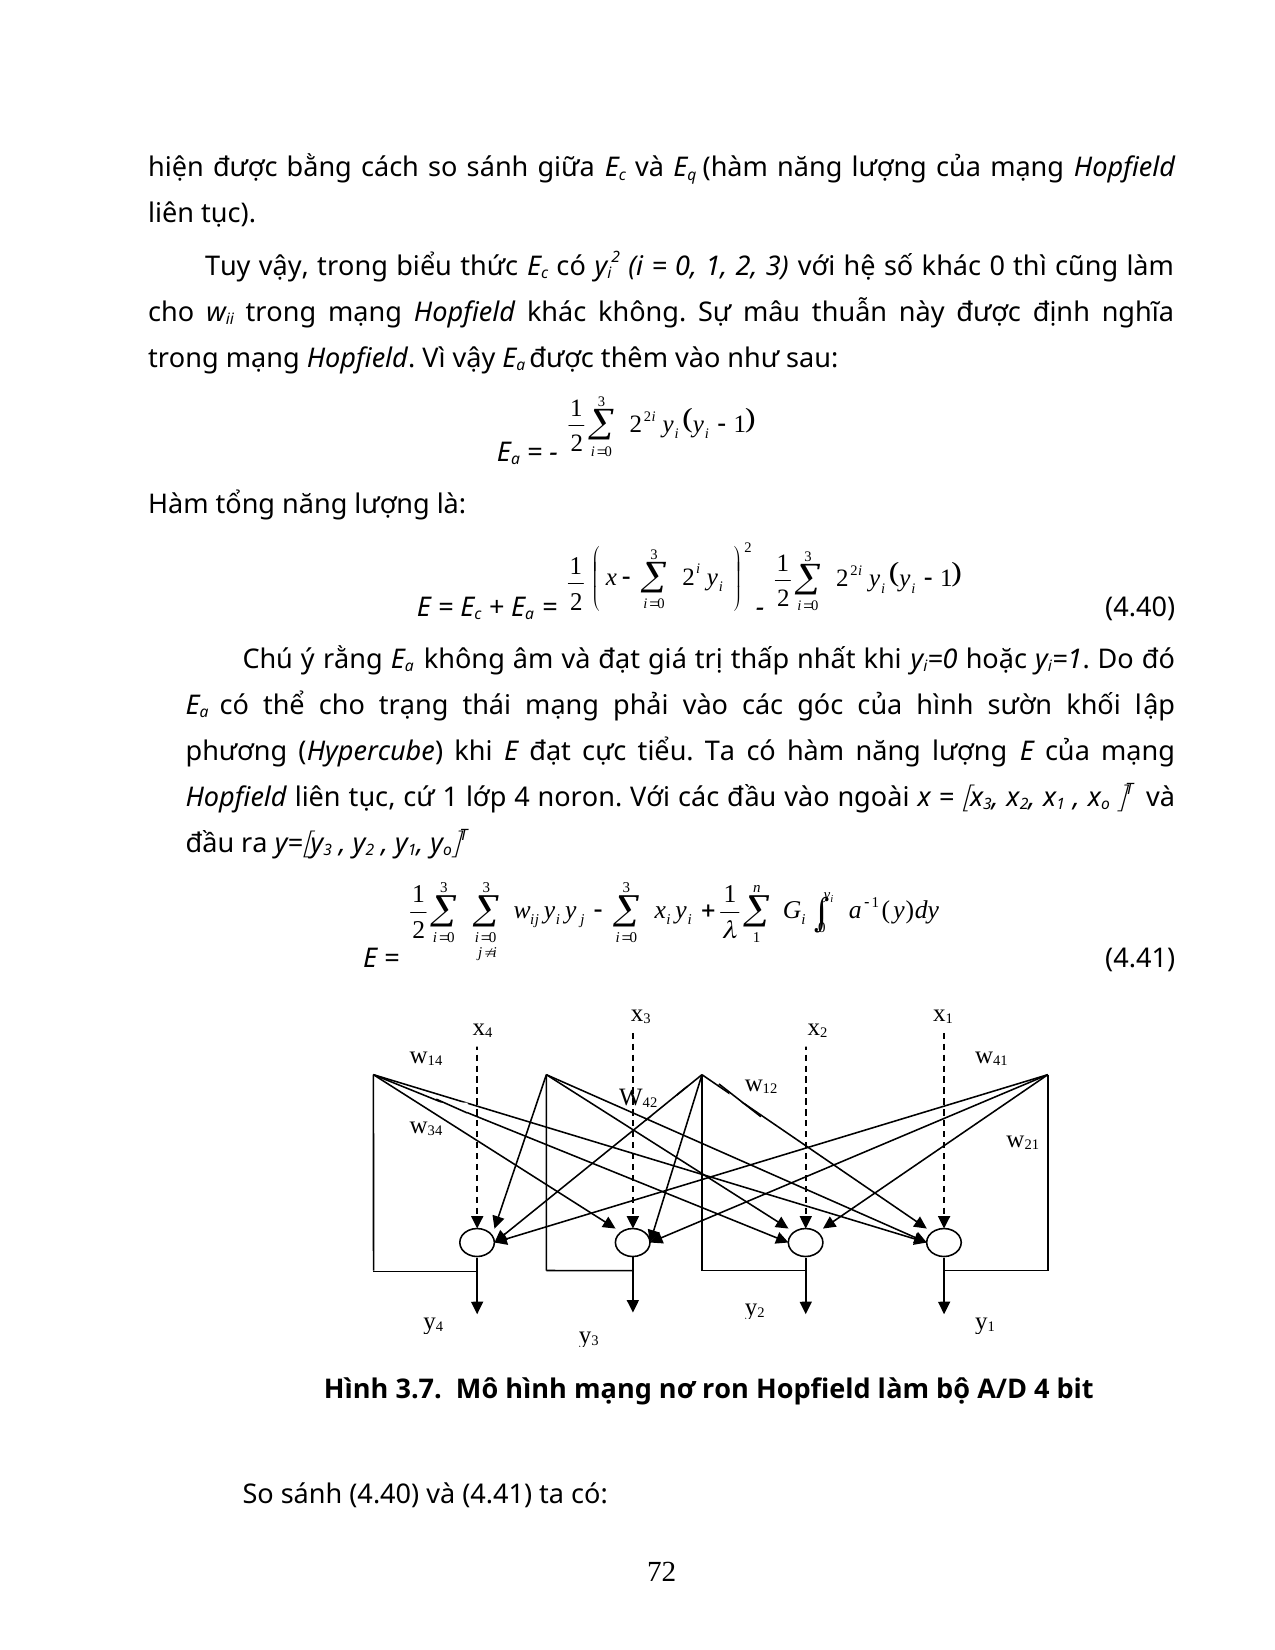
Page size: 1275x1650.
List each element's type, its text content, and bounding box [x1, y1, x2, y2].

text Ea = - [185, 390, 1175, 469]
text Chú ý rằng Ea không âm và đạt giá trị thấp nhất khi yi=0 hoặc yi=1. Do đó Ea có thể cho trạng thái mạng phải vào các góc của hình sườn khối lập phương (Hypercube) khi E đạt cực tiểu. Ta có hàm năng lượng E của mạng Hopfield liên tục, cứ 1 lớp 4 noron. Với các đầu vào ngoài x = x3, x2, x1 , xo T và đầu ra y=y3 , y2 , y1, yoT [185, 639, 1175, 860]
text Hình 3.7. Mô hình mạng nơ ron Hopfield làm bộ A/D 4 bit [185, 1370, 1175, 1407]
text Tuy vậy, trong biểu thức Ec có yi2 (i = 0, 1, 2, 3) với hệ số khác 0 thì cũng làm cho wii trong mạng Hopfield khác không. Sự mâu thuẫn này được định nghĩa trong mạng Hopfield. Vì vậy Ea được thêm vào như sau: [148, 246, 1175, 375]
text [148, 148, 1175, 231]
text So sánh (4.40) và (4.41) ta có: [185, 1474, 1175, 1511]
text Hàm tổng năng lượng là: [148, 484, 1175, 521]
text E = (4.41) [185, 876, 1175, 975]
text E = Ec + Ea = - (4.40) [185, 537, 1175, 624]
